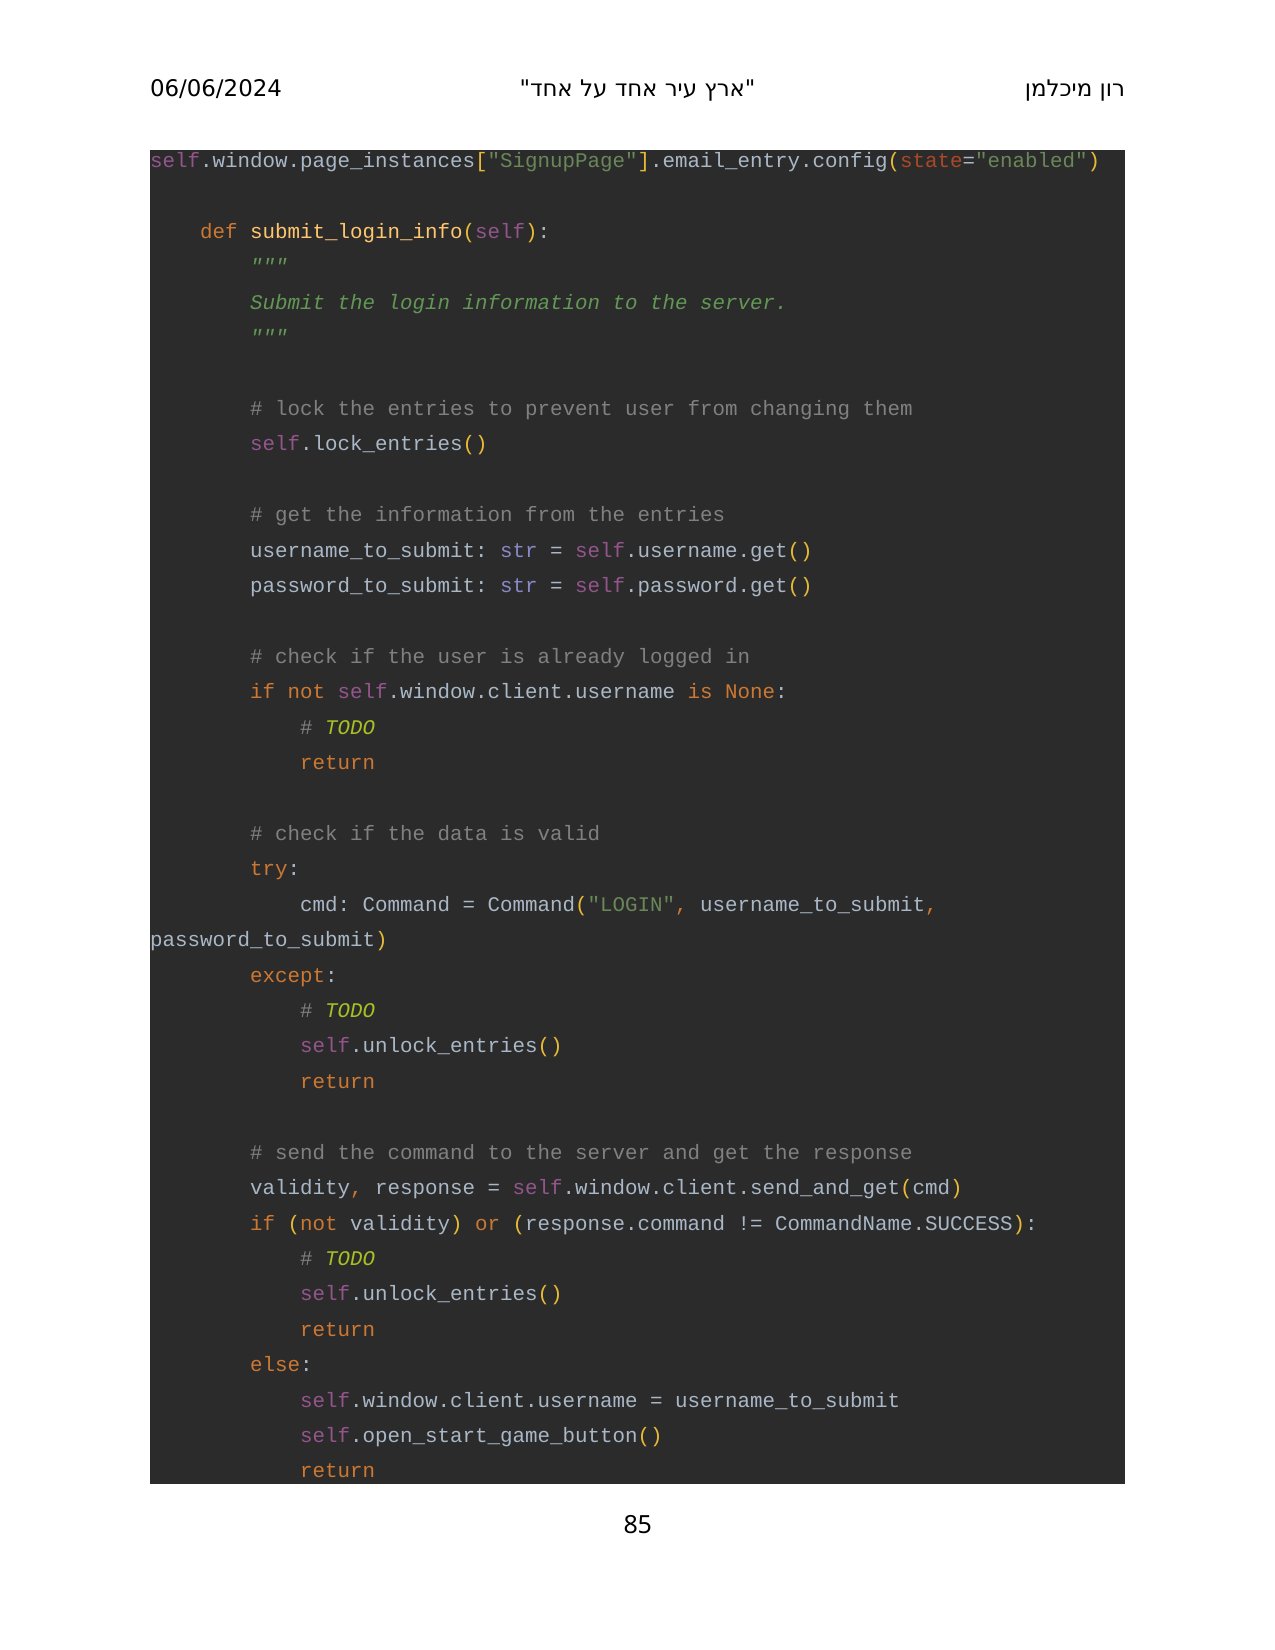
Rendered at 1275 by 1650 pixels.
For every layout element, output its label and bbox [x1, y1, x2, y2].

text [150, 150, 1125, 1484]
